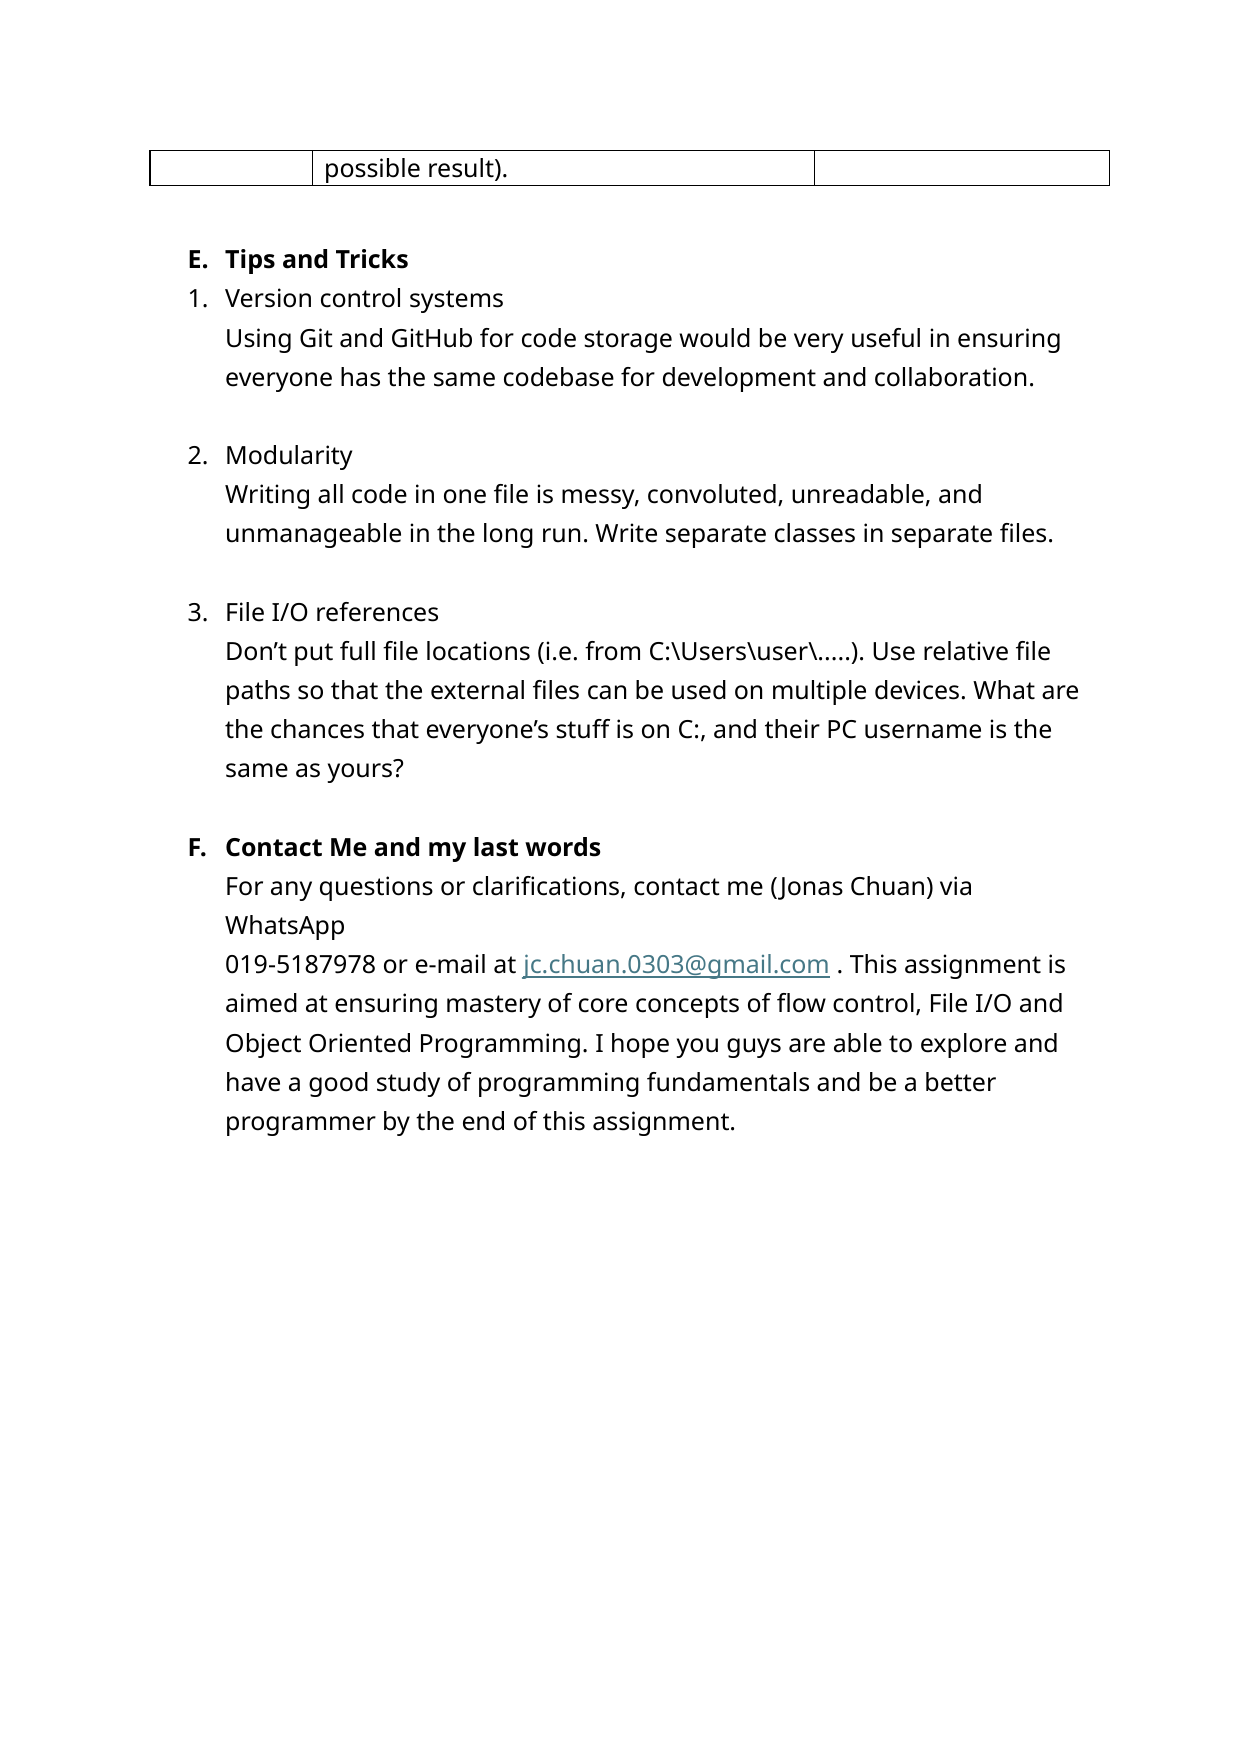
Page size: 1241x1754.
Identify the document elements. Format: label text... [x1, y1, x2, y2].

list For any questions or clarifications, contact me (Jonas Chuan) via WhatsApp [225, 869, 1090, 942]
list Modularity [187, 438, 1090, 472]
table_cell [313, 151, 814, 185]
list Version control systems [187, 281, 1090, 315]
list 019-5187978 or e-mail at jc.chuan.0303@gmail.com . This assignment is aimed at ensuring mastery of core concepts of flow control, File I/O and Object Oriented Programming. I hope you guys are able to explore and have a good study of programming fundamentals and be a better programmer by the end of this assignment. [225, 947, 1090, 1138]
list Using Git and GitHub for code storage would be very useful in ensuring everyone has the same codebase for development and collaboration. [225, 320, 1090, 393]
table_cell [815, 151, 1109, 185]
list Writing all code in one file is messy, convoluted, unreadable, and unmanageable in the long run. Write separate classes in separate files. [225, 477, 1090, 550]
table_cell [151, 151, 312, 185]
list Contact Me and my last words [187, 829, 1090, 863]
list Don’t put full file locations (i.e. from C:\Users\user\.....). Use relative file paths so that the external files can be used on multiple devices. What are the chances that everyone’s stuff is on C:, and their PC username is the same as yours? [225, 634, 1090, 785]
list Tips and Tricks [187, 242, 1090, 276]
list File I/O references [187, 594, 1090, 628]
